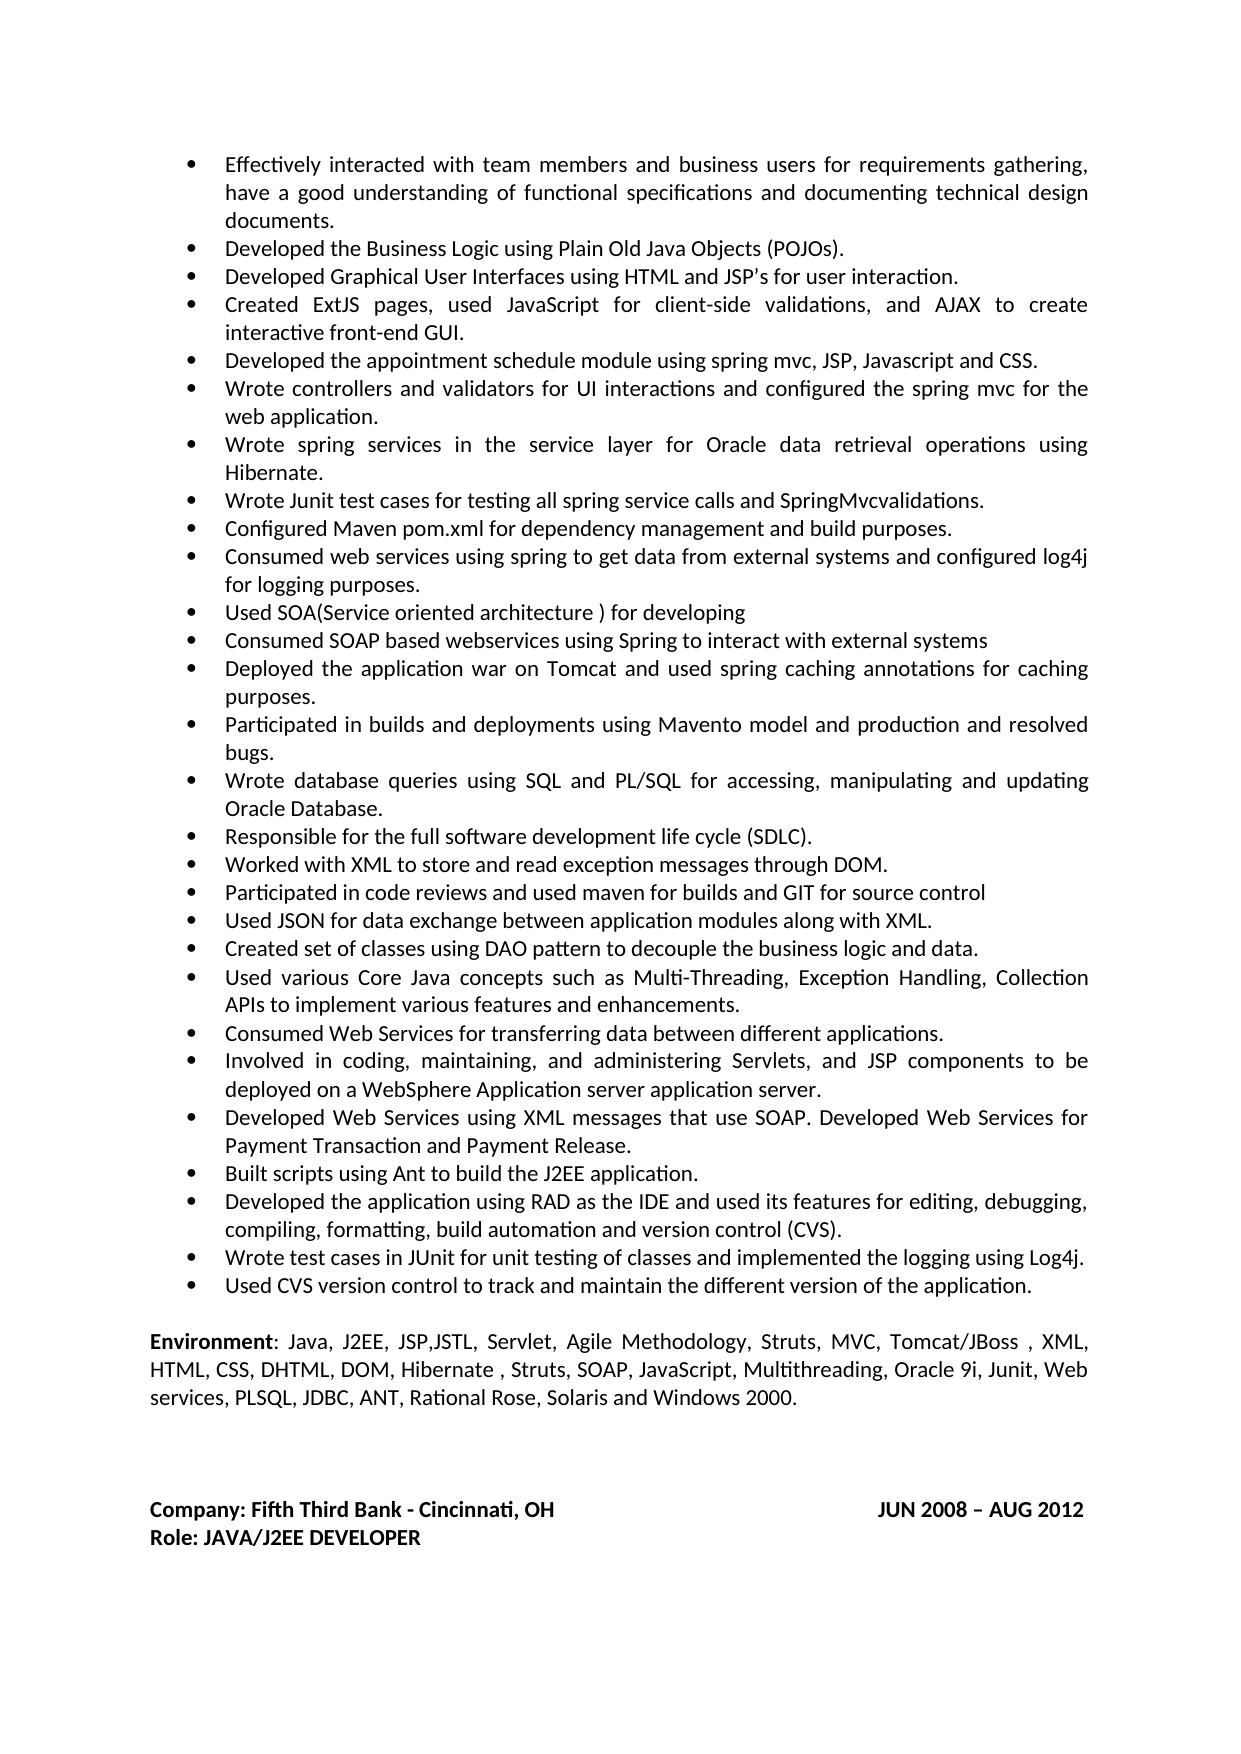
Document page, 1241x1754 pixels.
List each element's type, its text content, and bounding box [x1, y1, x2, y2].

list Wrote database queries using SQL and PL/SQL for accessing, manipulating and updating Oracle Database. [187, 766, 1090, 822]
list Developed the Business Logic using Plain Old Java Objects (POJOs). [187, 234, 1090, 262]
list Participated in builds and deployments using Mavento model and production and resolved bugs. [187, 710, 1090, 766]
list Consumed Web Services for transferring data between different applications. [187, 1019, 1090, 1047]
list Used various Core Java concepts such as Multi-Threading, Exception Handling, Collection APIs to implement various features and enhancements. [187, 963, 1090, 1019]
list Developed Web Services using XML messages that use SOAP. Developed Web Services for Payment Transaction and Payment Release. [187, 1103, 1090, 1159]
text Environment: Java, J2EE, JSP,JSTL, Servlet, Agile Methodology, Struts, MVC, Tomcat/JBoss , XML, HTML, CSS, DHTML, DOM, Hibernate , Struts, SOAP, JavaScript, Multithreading, Oracle 9i, Junit, Web services, PLSQL, JDBC, ANT, Rational Rose, Solaris and Windows 2000. [150, 1327, 1090, 1411]
list Participated in code reviews and used maven for builds and GIT for source control [187, 878, 1090, 907]
list Built scripts using Ant to build the J2EE application. [187, 1159, 1090, 1187]
list Wrote test cases in JUnit for unit testing of classes and implemented the logging using Log4j. [187, 1243, 1090, 1271]
list Developed the application using RAD as the IDE and used its features for editing, debugging, compiling, formatting, build automation and version control (CVS). [187, 1187, 1090, 1243]
text Role: JAVA/J2EE DEVELOPER [150, 1523, 1090, 1551]
list Consumed web services using spring to get data from external systems and configured log4j for logging purposes. [187, 542, 1090, 598]
list Used CVS version control to track and maintain the different version of the application. [187, 1271, 1090, 1299]
list Wrote spring services in the service layer for Oracle data retrieval operations using Hibernate. [187, 430, 1090, 486]
list Created set of classes using DAO pattern to decouple the business logic and data. [187, 934, 1090, 963]
list Deployed the application war on Tomcat and used spring caching annotations for caching purposes. [187, 654, 1090, 710]
list Involved in coding, maintaining, and administering Servlets, and JSP components to be deployed on a WebSphere Application server application server. [187, 1047, 1090, 1103]
list Consumed SOAP based webservices using Spring to interact with external systems [187, 626, 1090, 654]
list Configured Maven pom.xml for dependency management and build purposes. [187, 514, 1090, 542]
list Worked with XML to store and read exception messages through DOM. [187, 851, 1090, 878]
list Created ExtJS pages, used JavaScript for client-side validations, and AJAX to create interactive front-end GUI. [187, 290, 1090, 346]
list Used SOA(Service oriented architecture ) for developing [187, 598, 1090, 626]
list Wrote controllers and validators for UI interactions and configured the spring mvc for the web application. [187, 374, 1090, 430]
list Effectively interacted with team members and business users for requirements gathering, have a good understanding of functional specifications and documenting technical design documents. [187, 150, 1090, 234]
list Responsible for the full software development life cycle (SDLC). [187, 822, 1090, 851]
text Company: Fifth Third Bank - Cincinnati, OH JUN 2008 – AUG 2012 [150, 1495, 1090, 1523]
list Wrote Junit test cases for testing all spring service calls and SpringMvcvalidations. [187, 486, 1090, 514]
list Developed Graphical User Interfaces using HTML and JSP’s for user interaction. [187, 262, 1090, 290]
list Used JSON for data exchange between application modules along with XML. [187, 907, 1090, 934]
list Developed the appointment schedule module using spring mvc, JSP, Javascript and CSS. [187, 346, 1090, 374]
